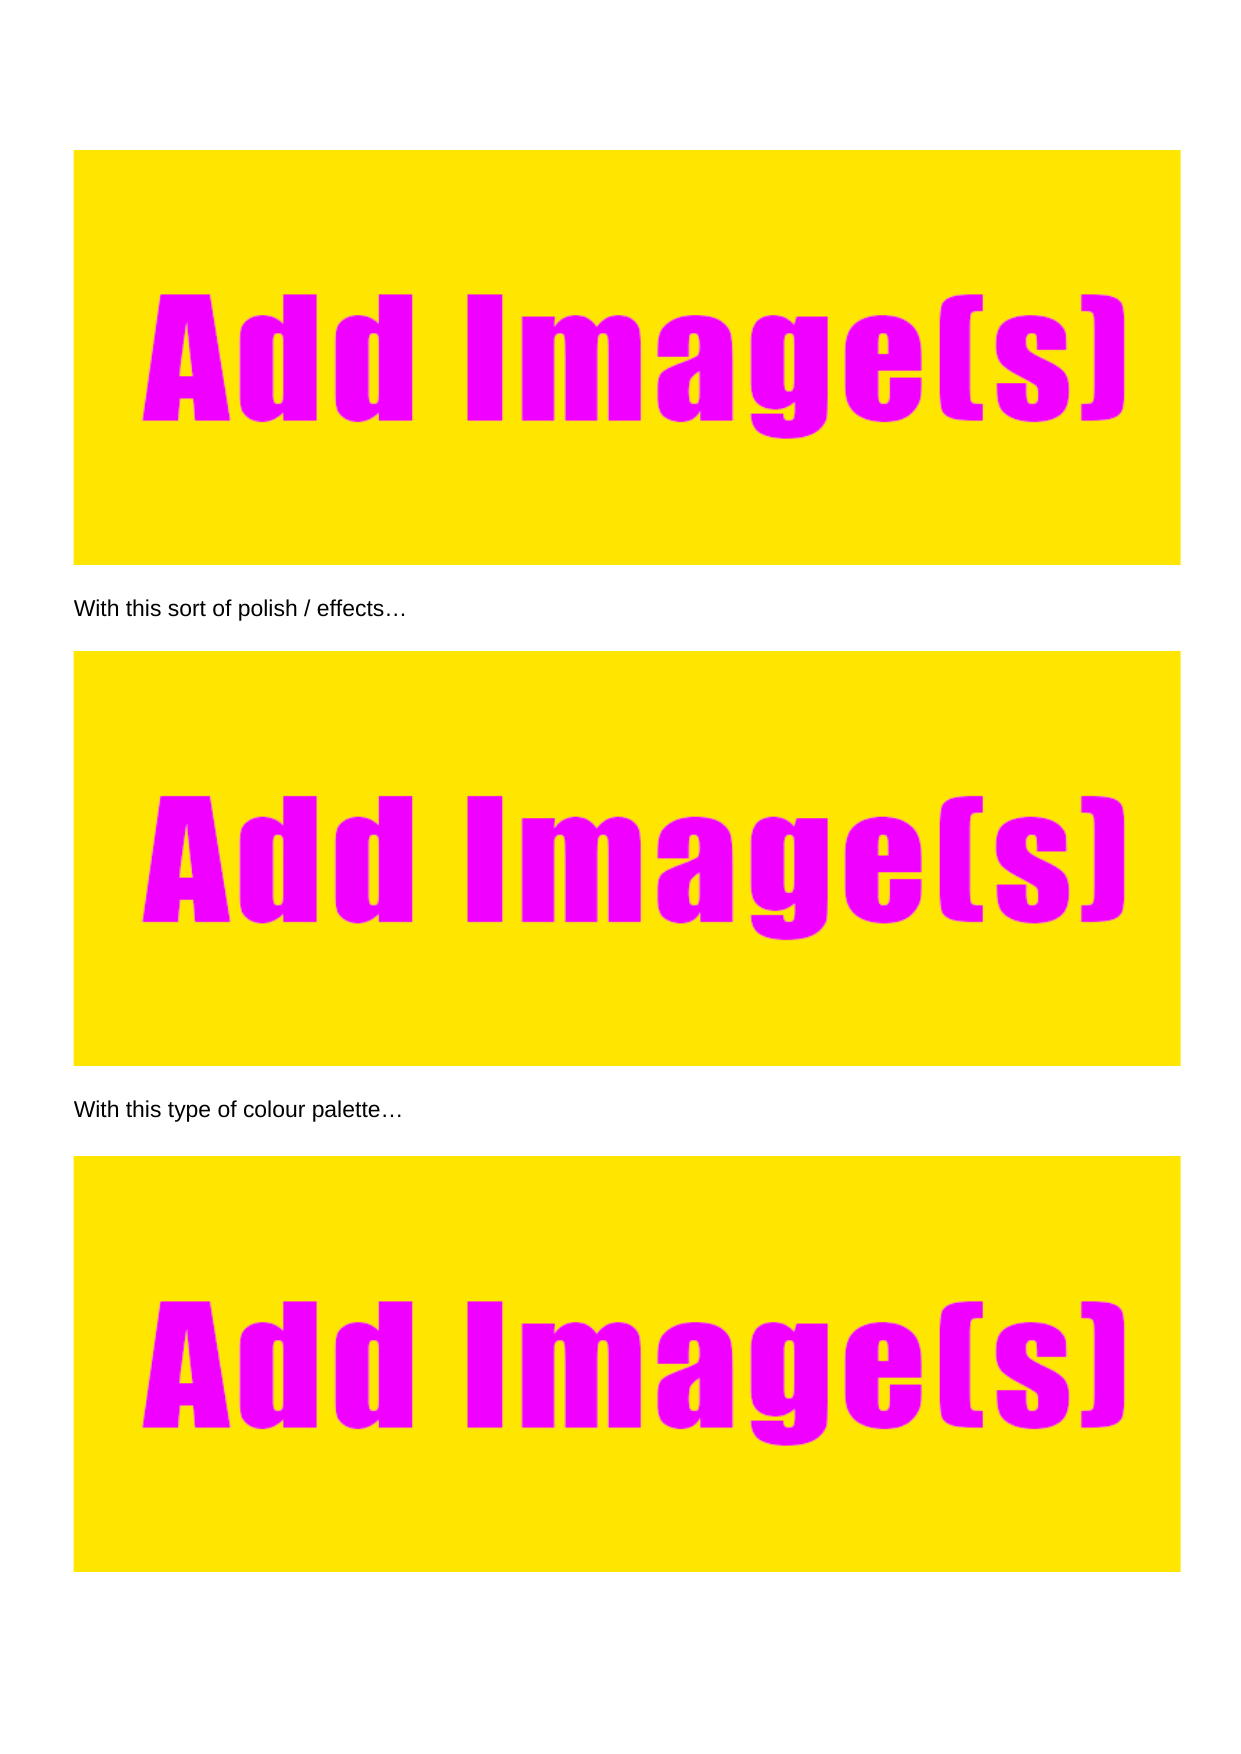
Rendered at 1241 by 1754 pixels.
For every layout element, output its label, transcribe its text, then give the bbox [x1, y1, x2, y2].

text With this sort of polish / effects… [73, 595, 1181, 621]
picture [73, 150, 1181, 565]
text With this type of colour palette… [73, 1096, 1181, 1122]
picture [73, 651, 1181, 1066]
picture [73, 1156, 1181, 1572]
